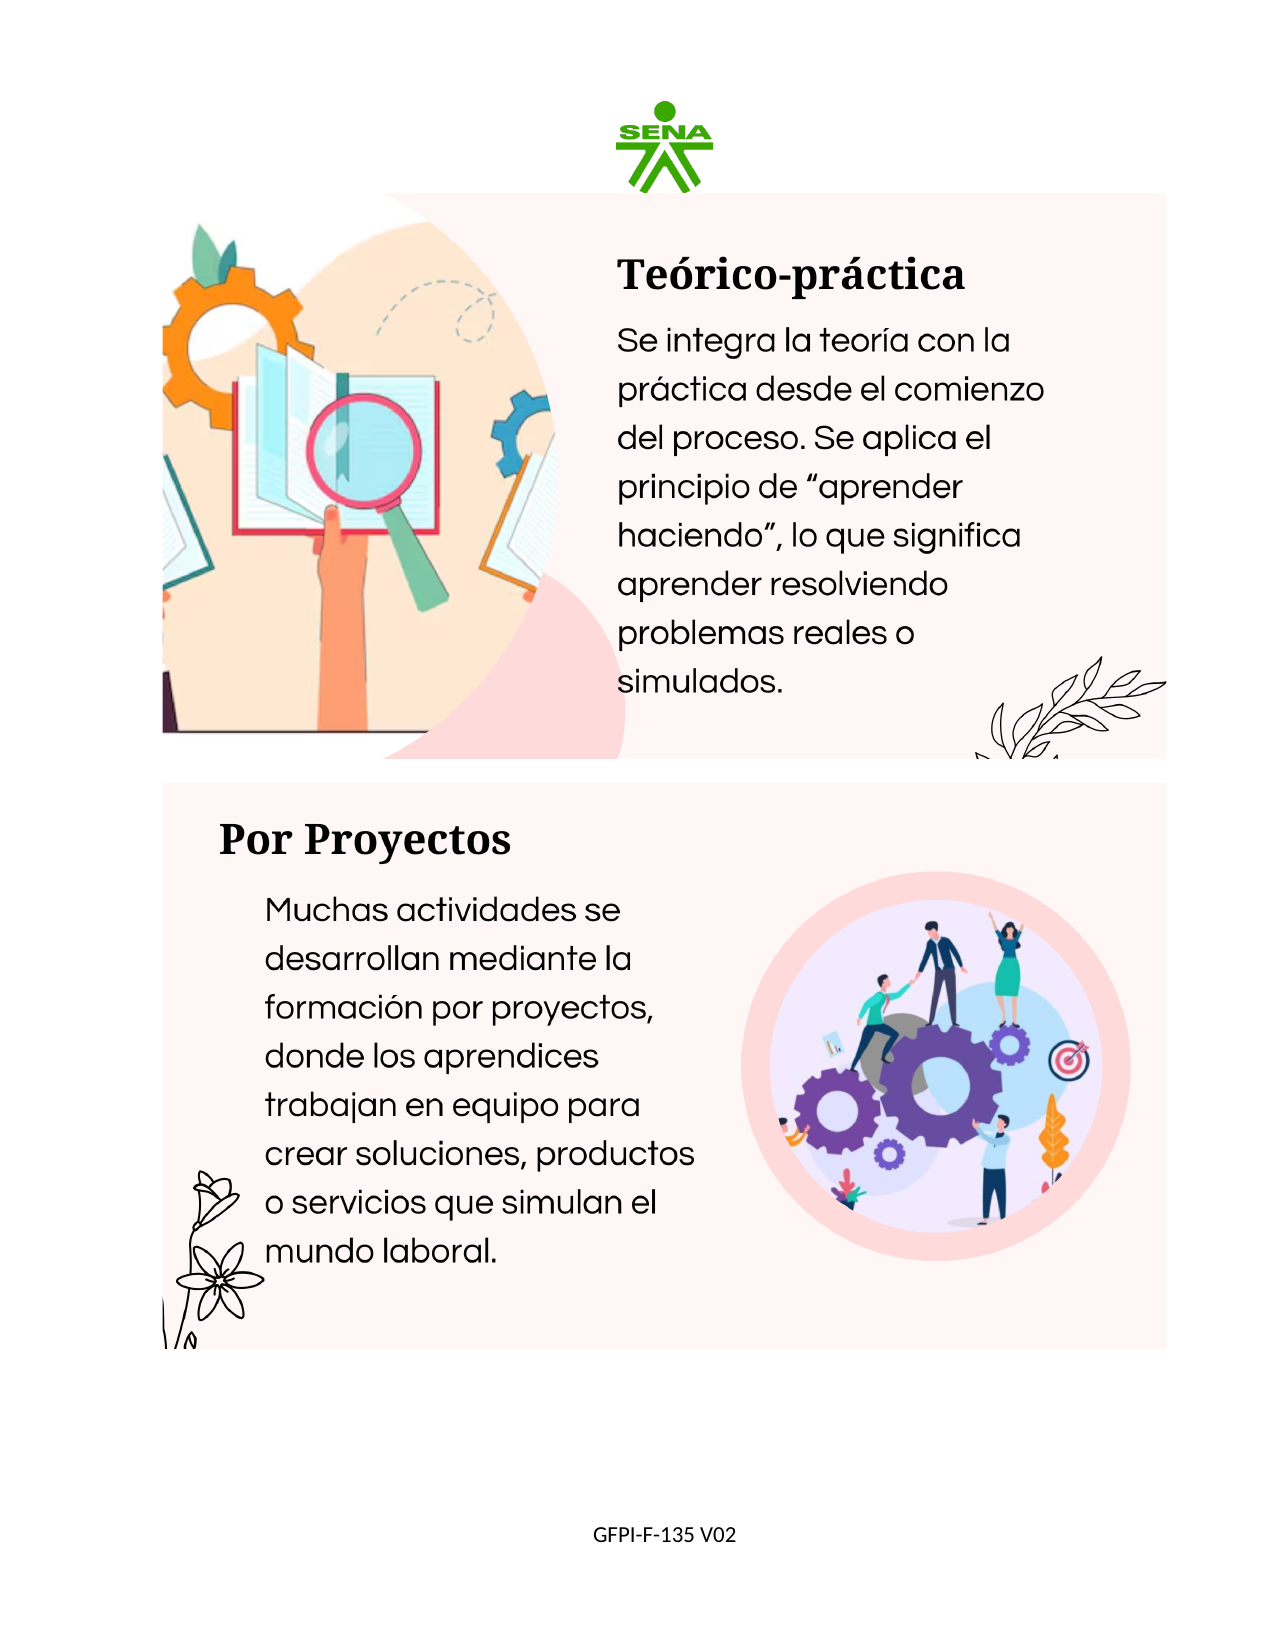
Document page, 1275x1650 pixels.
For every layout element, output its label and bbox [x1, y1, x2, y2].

picture [162, 101, 1167, 759]
picture [162, 783, 1167, 1349]
